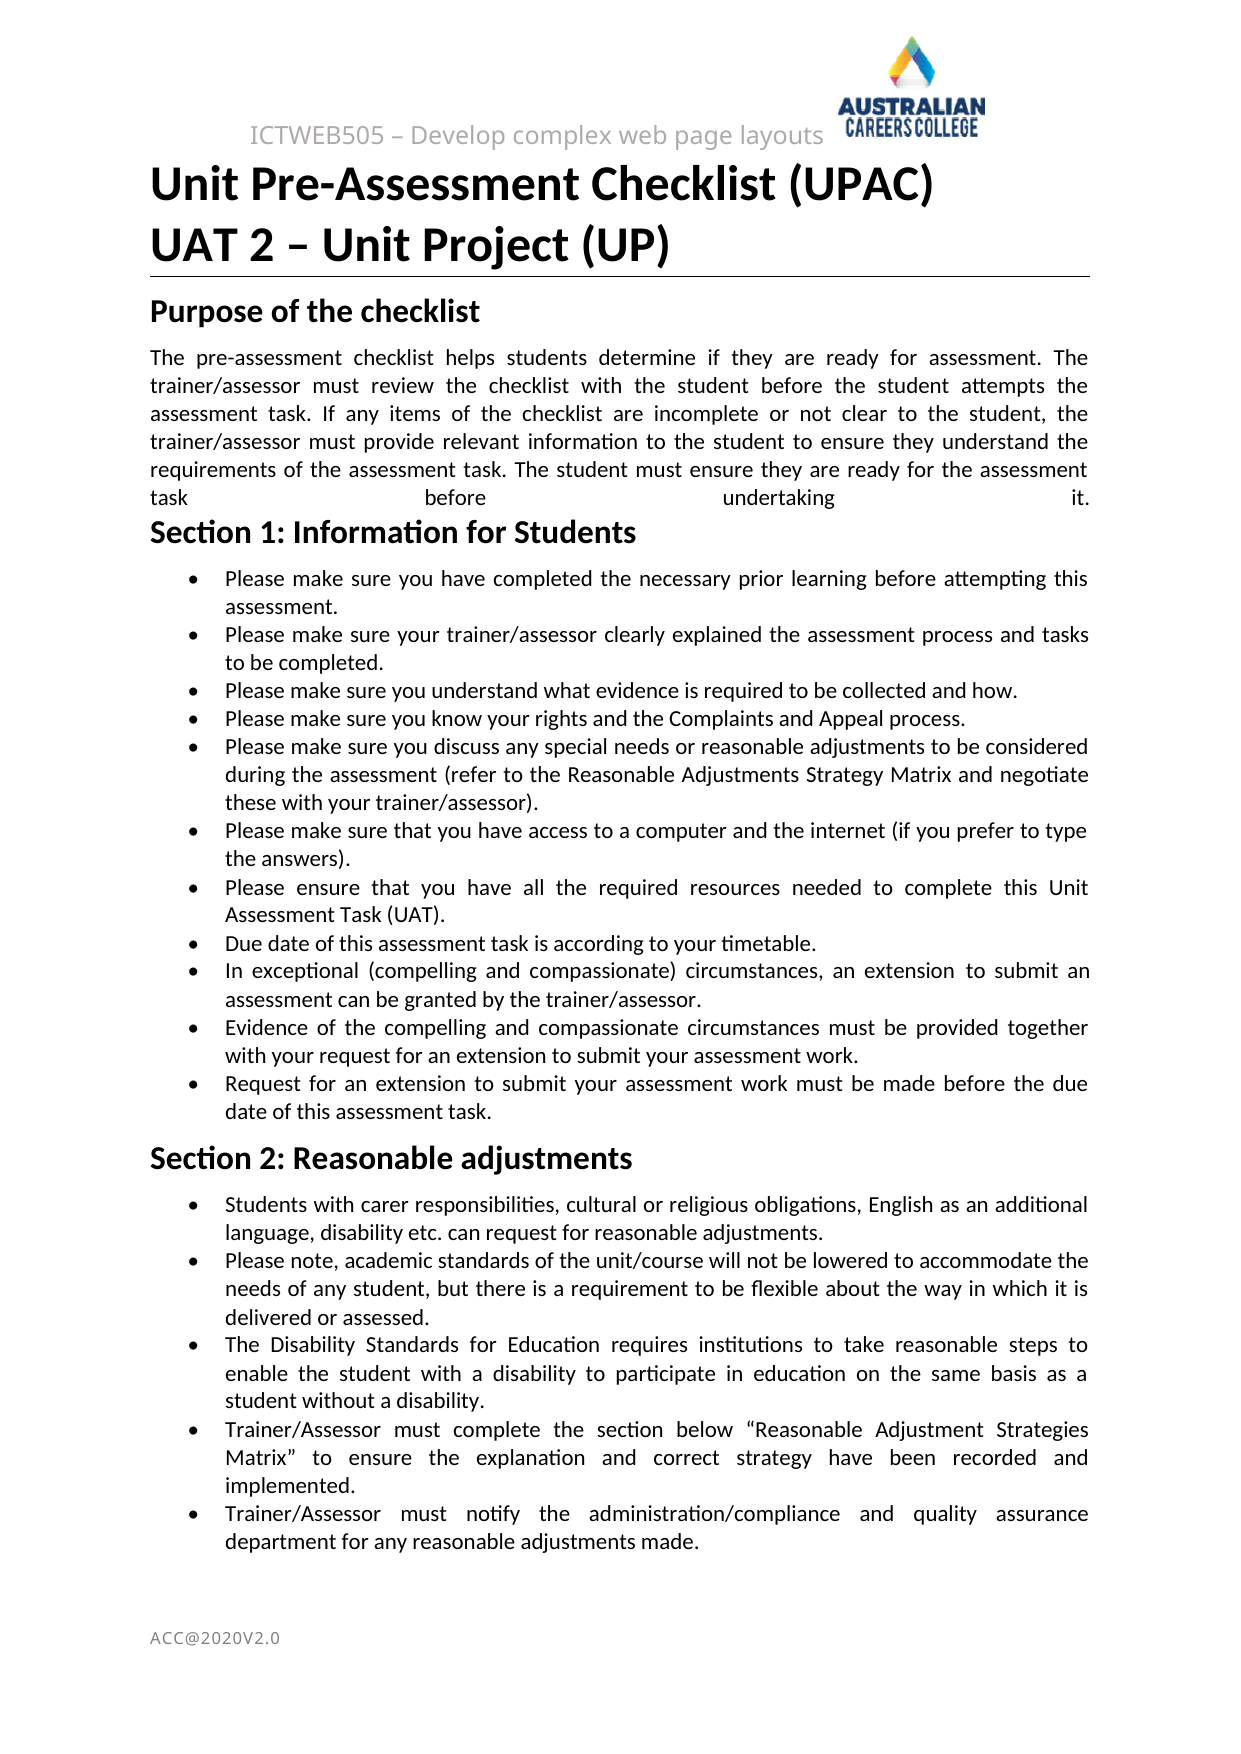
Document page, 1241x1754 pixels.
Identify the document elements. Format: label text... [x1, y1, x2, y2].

subtitle UAT 2 – Unit Project (UP) [150, 213, 1090, 276]
list Please make sure you know your rights and the Complaints and Appeal process. [187, 704, 1090, 732]
list Please ensure that you have all the required resources needed to complete this Unit Assessment Task (UAT). [187, 873, 1090, 929]
list Please make sure you discuss any special needs or reasonable adjustments to be considered during the assessment (refer to the Reasonable Adjustments Strategy Matrix and negotiate these with your trainer/assessor). [187, 732, 1090, 817]
list Please note, academic standards of the unit/course will not be lowered to accommodate the needs of any student, but there is a requirement to be flexible about the way in which it is delivered or assessed. [187, 1247, 1090, 1331]
text Unit Pre-Assessment Checklist (UPAC) [150, 152, 1090, 213]
list Students with carer responsibilities, cultural or religious obligations, English as an additional language, disability etc. can request for reasonable adjustments. [187, 1191, 1090, 1247]
list Please make sure you have completed the necessary prior learning before attempting this assessment. [187, 564, 1090, 620]
list Trainer/Assessor must complete the section below “Reasonable Adjustment Strategies Matrix” to ensure the explanation and correct strategy have been recorded and implemented. [187, 1415, 1090, 1499]
subtitle Purpose of the checklist [150, 290, 1090, 331]
list Evidence of the compelling and compassionate circumstances must be provided together with your request for an extension to submit your assessment work. [187, 1013, 1090, 1069]
list Trainer/Assessor must notify the administration/compliance and quality assurance department for any reasonable adjustments made. [187, 1499, 1090, 1555]
list Please make sure your trainer/assessor clearly explained the assessment process and tasks to be completed. [187, 620, 1090, 676]
subtitle Section 2: Reasonable adjustments [150, 1137, 1090, 1178]
text The pre-assessment checklist helps students determine if they are ready for assessment. The trainer/assessor must review the checklist with the student before the student attempts the assessment task. If any items of the checklist are incomplete or not clear to the student, the trainer/assessor must provide relevant information to the student to ensure they understand the requirements of the assessment task. The student must ensure they are ready for the assessment task before undertaking it. Section 1: Information for Students [150, 343, 1090, 552]
picture [831, 29, 991, 145]
list Please make sure that you have access to a computer and the internet (if you prefer to type the answers). [187, 817, 1090, 873]
list Please make sure you understand what evidence is required to be collected and how. [187, 676, 1090, 704]
list Request for an extension to submit your assessment work must be made before the due date of this assessment task. [187, 1069, 1090, 1125]
list Due date of this assessment task is according to your timetable. [187, 929, 1090, 957]
list In exceptional (compelling and compassionate) circumstances, an extension to submit an assessment can be granted by the trainer/assessor. [187, 957, 1090, 1013]
list The Disability Standards for Education requires institutions to take reasonable steps to enable the student with a disability to participate in education on the same basis as a student without a disability. [187, 1331, 1090, 1415]
